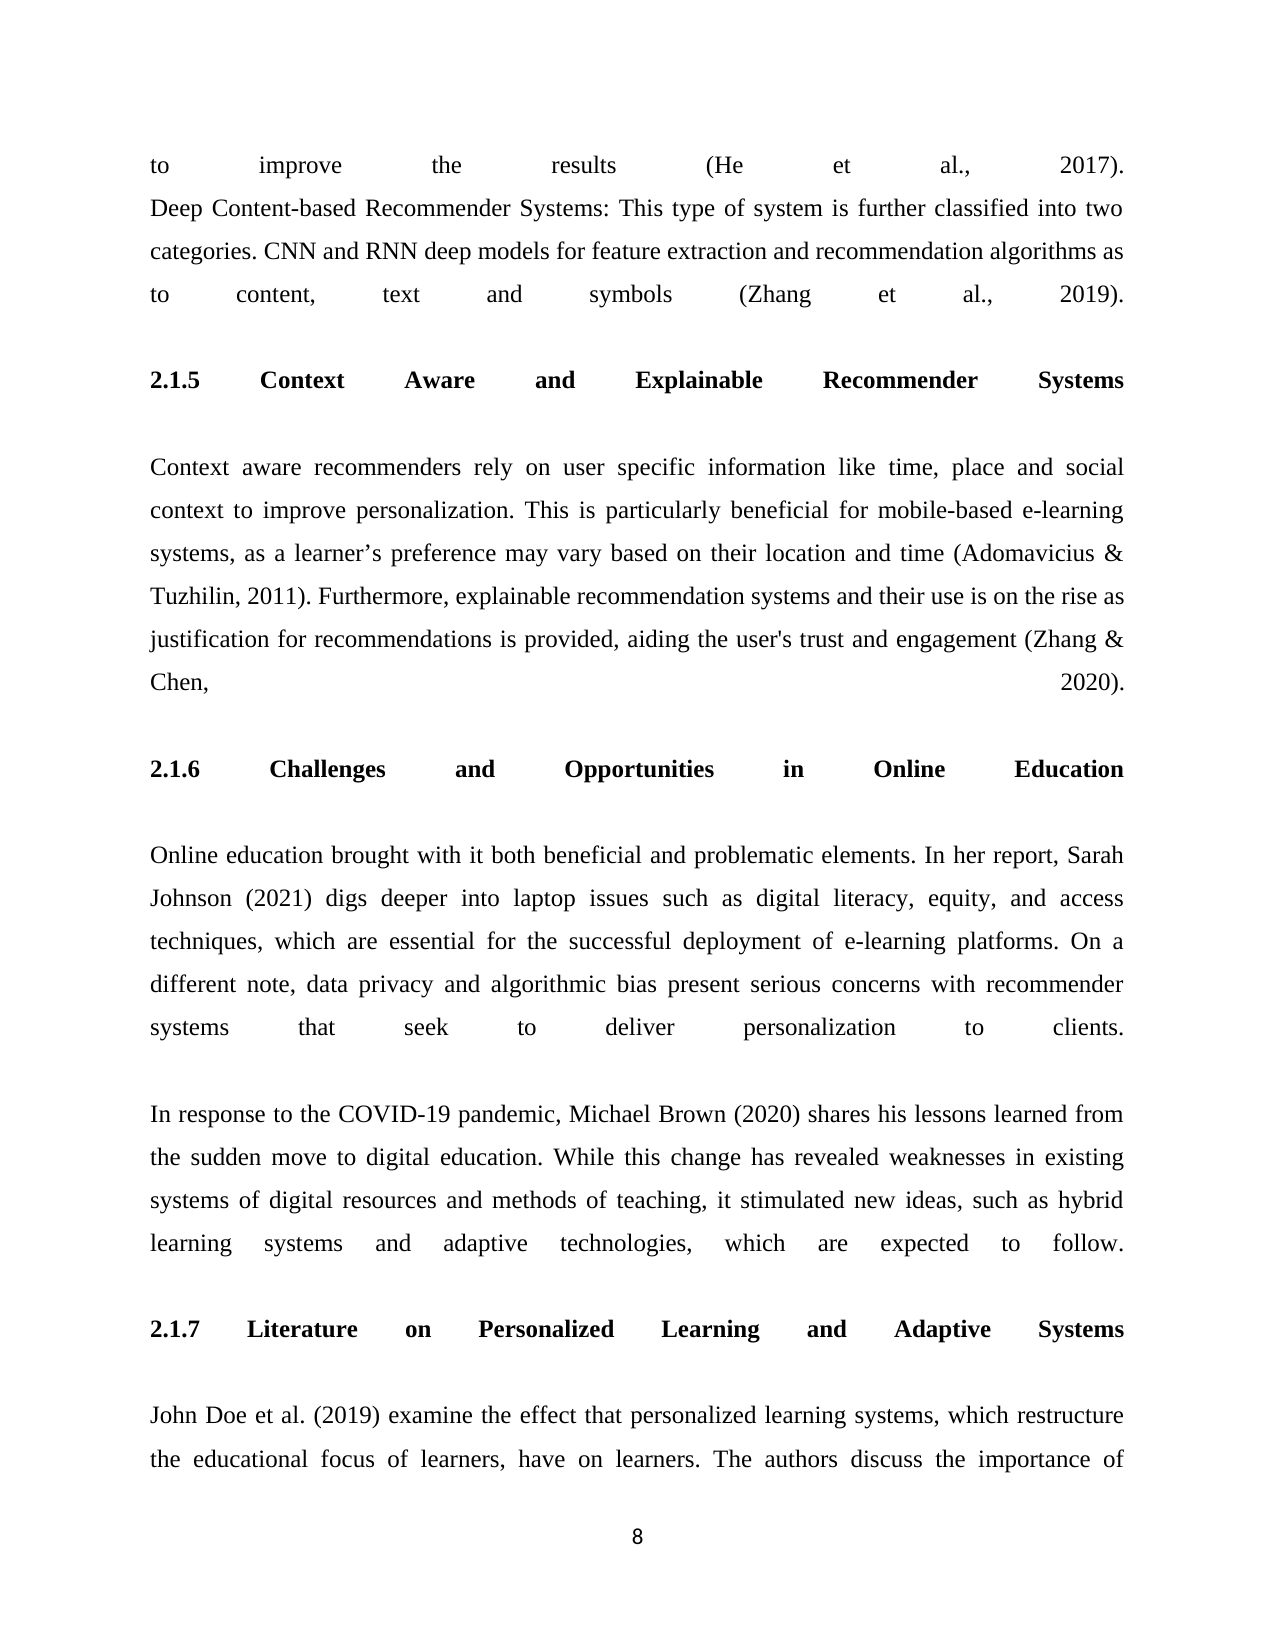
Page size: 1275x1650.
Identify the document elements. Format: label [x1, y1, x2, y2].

text [150, 150, 1125, 1472]
